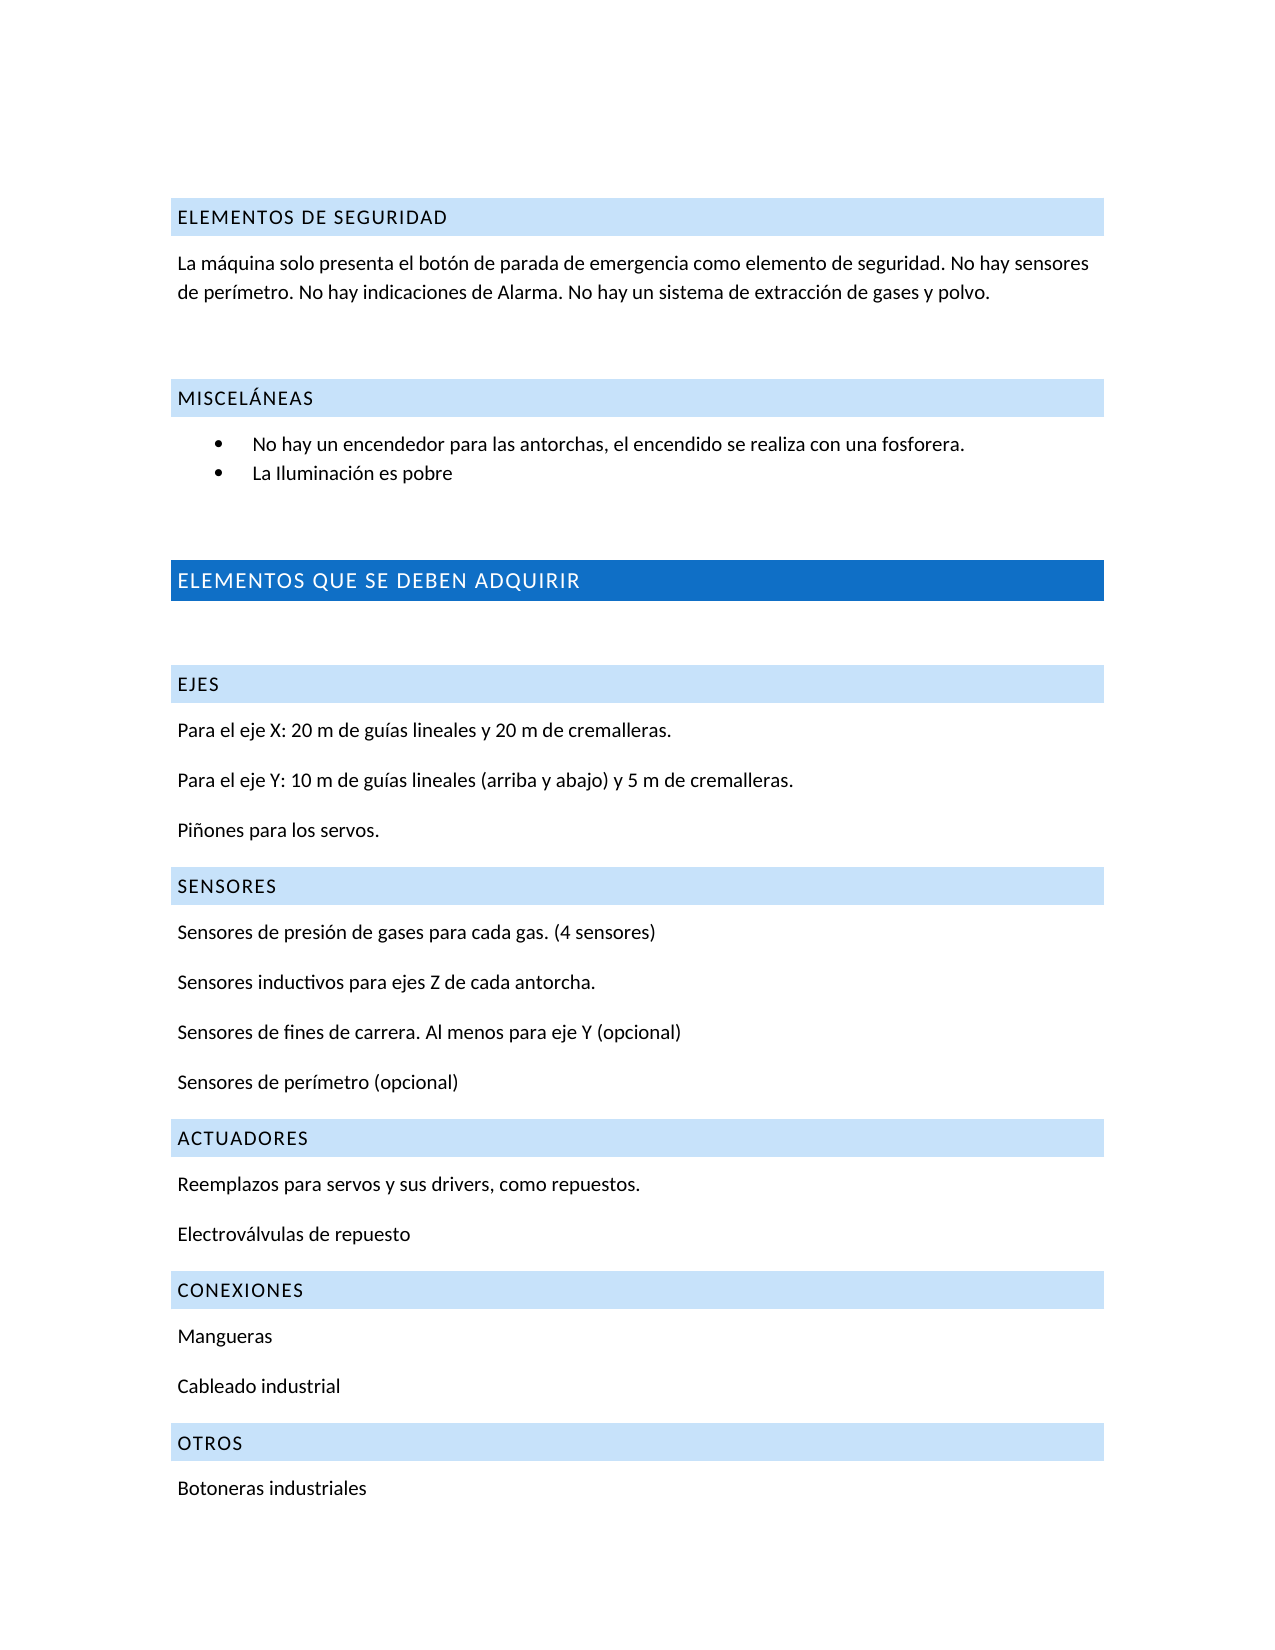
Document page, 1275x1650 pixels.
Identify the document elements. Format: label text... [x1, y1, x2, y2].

subtitle Actuadores [177, 1126, 1098, 1151]
list No hay un encendedor para las antorchas, el encendido se realiza con una fosforera. [215, 431, 1098, 456]
text Para el eje Y: 10 m de guías lineales (arriba y abajo) y 5 m de cremalleras. [177, 767, 1098, 793]
text Mangueras [177, 1323, 1098, 1349]
text Cableado industrial [177, 1373, 1098, 1399]
subtitle Elementos de seguridad [177, 204, 1098, 229]
text Sensores de presión de gases para cada gas. (4 sensores) [177, 919, 1098, 945]
list La Iluminación es pobre [215, 460, 1098, 486]
text Reemplazos para servos y sus drivers, como repuestos. [177, 1171, 1098, 1197]
text Sensores inductivos para ejes Z de cada antorcha. [177, 969, 1098, 995]
text Sensores de fines de carrera. Al menos para eje Y (opcional) [177, 1019, 1098, 1045]
subtitle Otros [177, 1430, 1098, 1455]
text Para el eje X: 20 m de guías lineales y 20 m de cremalleras. [177, 717, 1098, 743]
subtitle Sensores [177, 874, 1098, 899]
text Sensores de perímetro (opcional) [177, 1069, 1098, 1095]
text La máquina solo presenta el botón de parada de emergencia como elemento de seguridad. No hay sensores de perímetro. No hay indicaciones de Alarma. No hay un sistema de extracción de gases y polvo. [177, 250, 1098, 304]
text Electroválvulas de repuesto [177, 1221, 1098, 1247]
text Piñones para los servos. [177, 817, 1098, 843]
subtitle Misceláneas [177, 385, 1098, 411]
subtitle Ejes [177, 671, 1098, 697]
subtitle Conexiones [177, 1278, 1098, 1303]
text Botoneras industriales [177, 1476, 1098, 1501]
subtitle Elementos que se deben adquirir [177, 566, 1098, 594]
